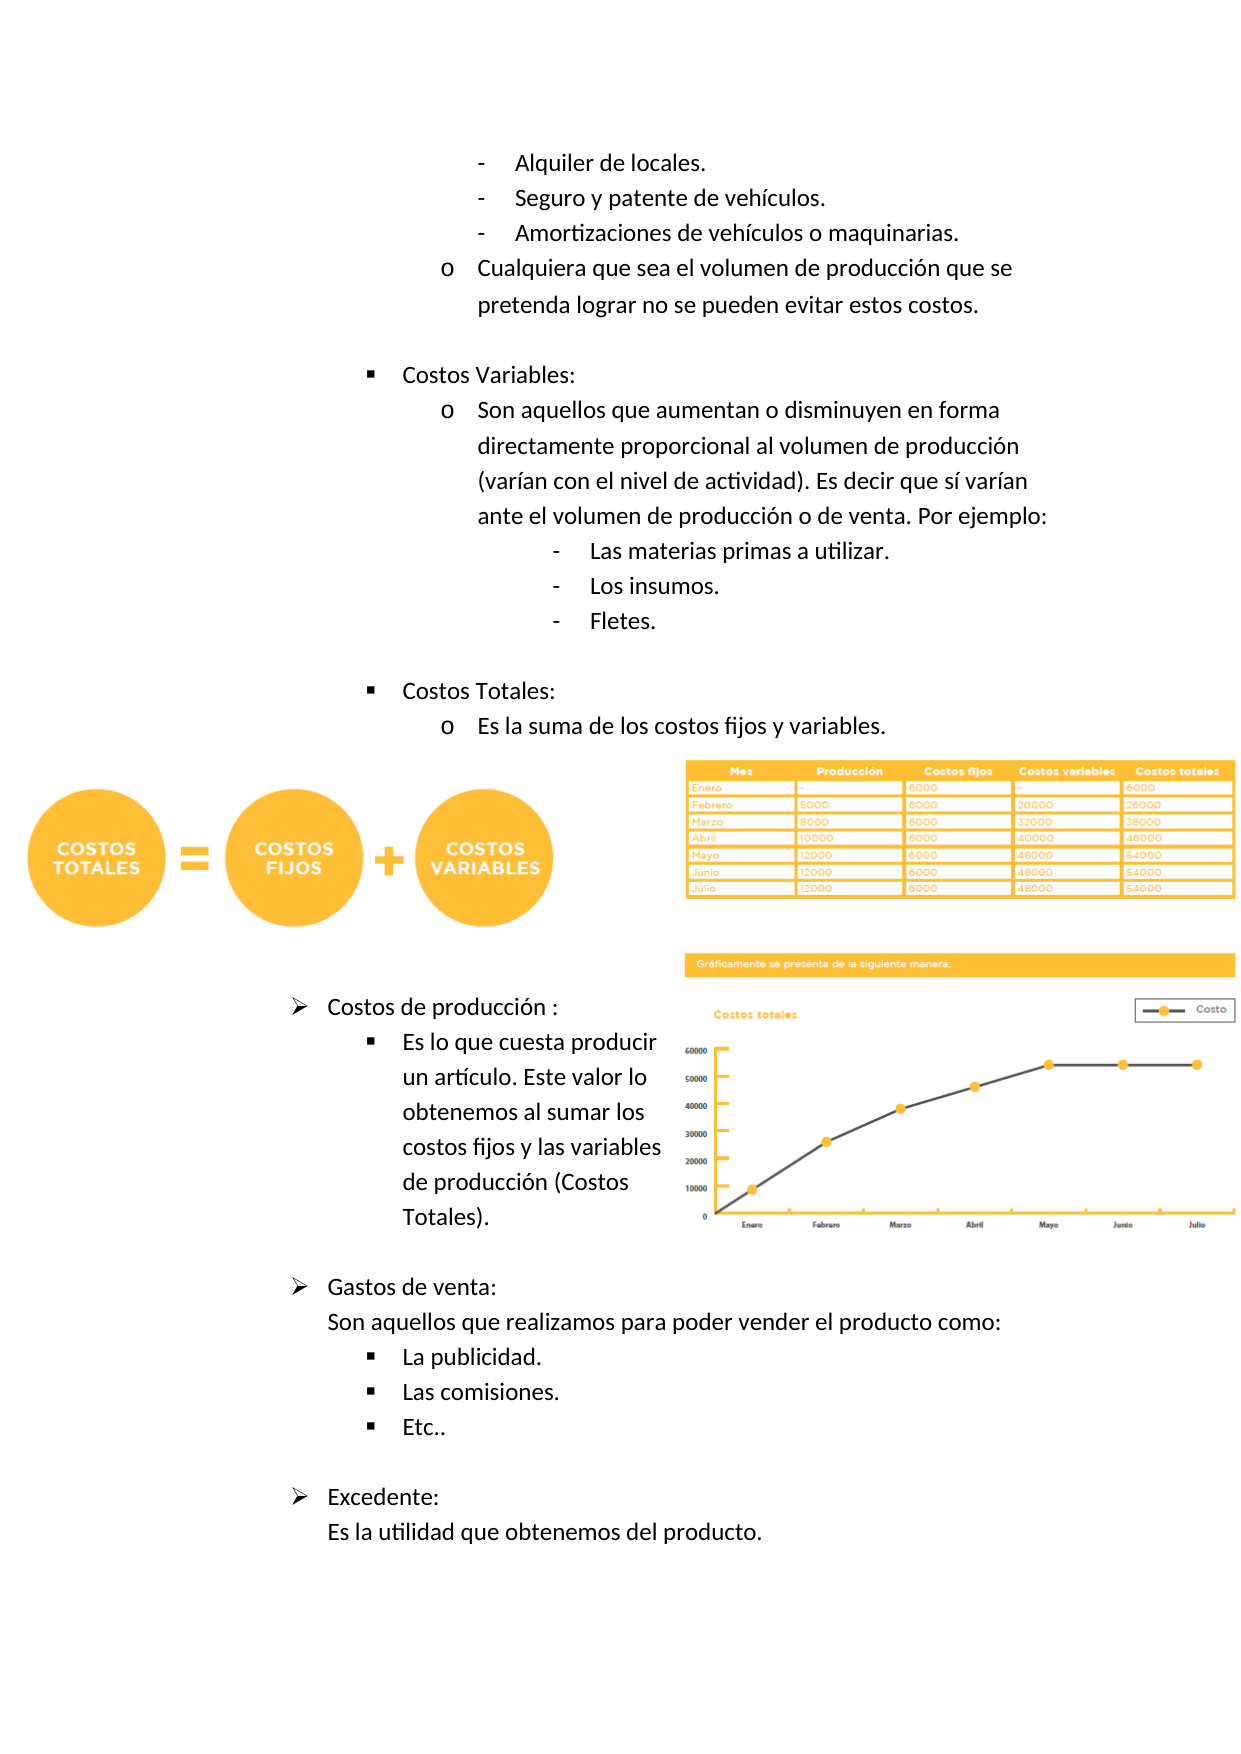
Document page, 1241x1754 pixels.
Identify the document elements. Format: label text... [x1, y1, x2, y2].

list Costos de producción : [290, 991, 681, 1021]
list Fletes. [552, 605, 1063, 636]
list Seguro y patente de vehículos. [477, 183, 1063, 213]
list Son aquellos que realizamos para poder vender el producto como: [327, 1306, 1063, 1336]
picture [21, 785, 557, 931]
list La publicidad. [365, 1341, 1063, 1371]
list Es lo que cuesta producir un artículo. Este valor lo obtenemos al sumar los costos fijos y las variables de producción (Costos Totales). [365, 1026, 681, 1231]
list Alquiler de locales. [477, 148, 1063, 178]
list Es la utilidad que obtenemos del producto. [327, 1516, 1063, 1546]
list Costos Totales: [365, 675, 1063, 706]
list Las materias primas a utilizar. [552, 535, 1063, 566]
list Las comisiones. [365, 1376, 1063, 1406]
list Son aquellos que aumentan o disminuyen en forma directamente proporcional al volumen de producción (varían con el nivel de actividad). Es decir que sí varían ante el volumen de producción o de venta. Por ejemplo: [440, 394, 1063, 531]
list Es la suma de los costos fijos y variables. [440, 710, 1063, 742]
picture [681, 756, 1239, 1231]
list Amortizaciones de vehículos o maquinarias. [477, 218, 1063, 248]
list Cualquiera que sea el volumen de producción que se pretenda lograr no se pueden evitar estos costos. [440, 253, 1063, 319]
list Costos Variables: [365, 359, 1063, 389]
list Etc.. [365, 1411, 1063, 1441]
list Los insumos. [552, 570, 1063, 601]
list Gastos de venta: [290, 1271, 1063, 1301]
list Excedente: [290, 1481, 1063, 1511]
